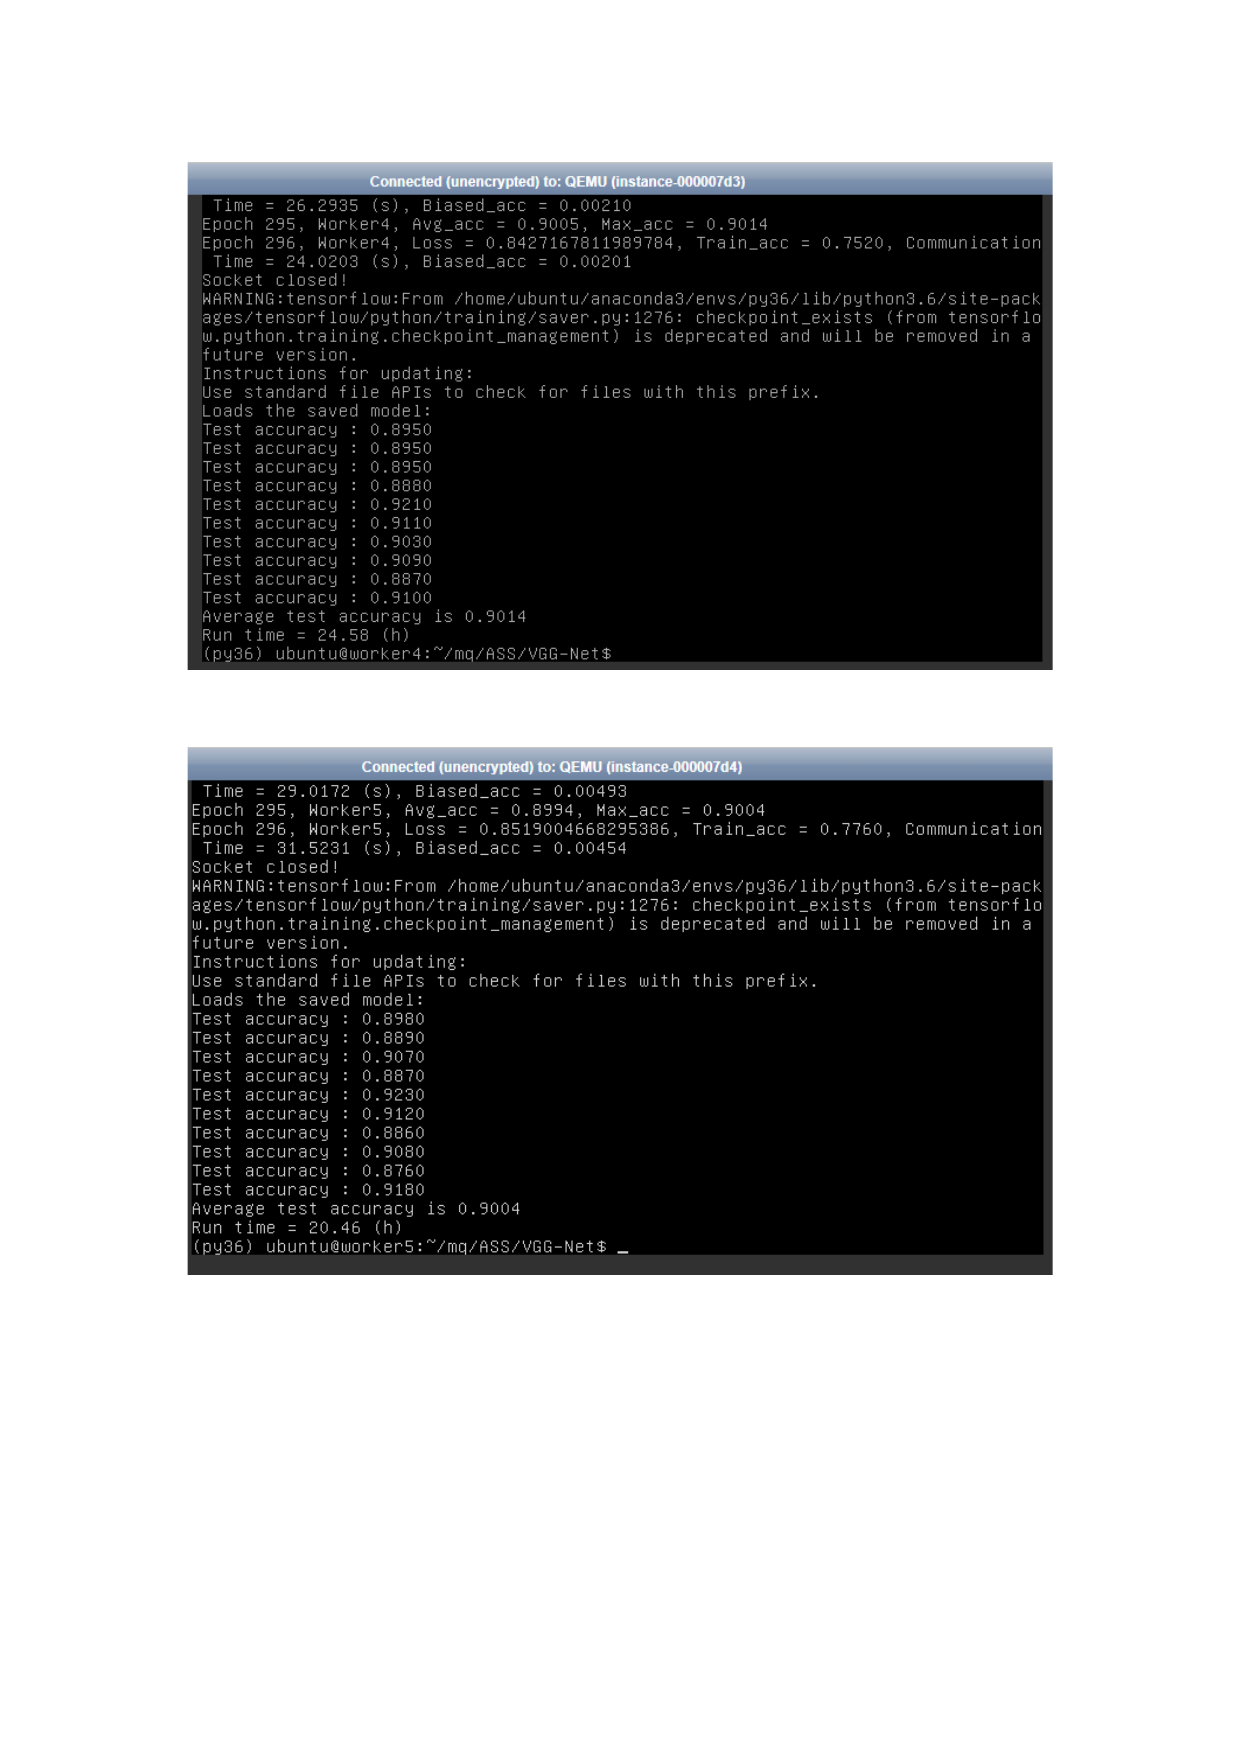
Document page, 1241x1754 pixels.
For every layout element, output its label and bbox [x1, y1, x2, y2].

picture [187, 162, 1053, 670]
picture [187, 747, 1053, 1275]
